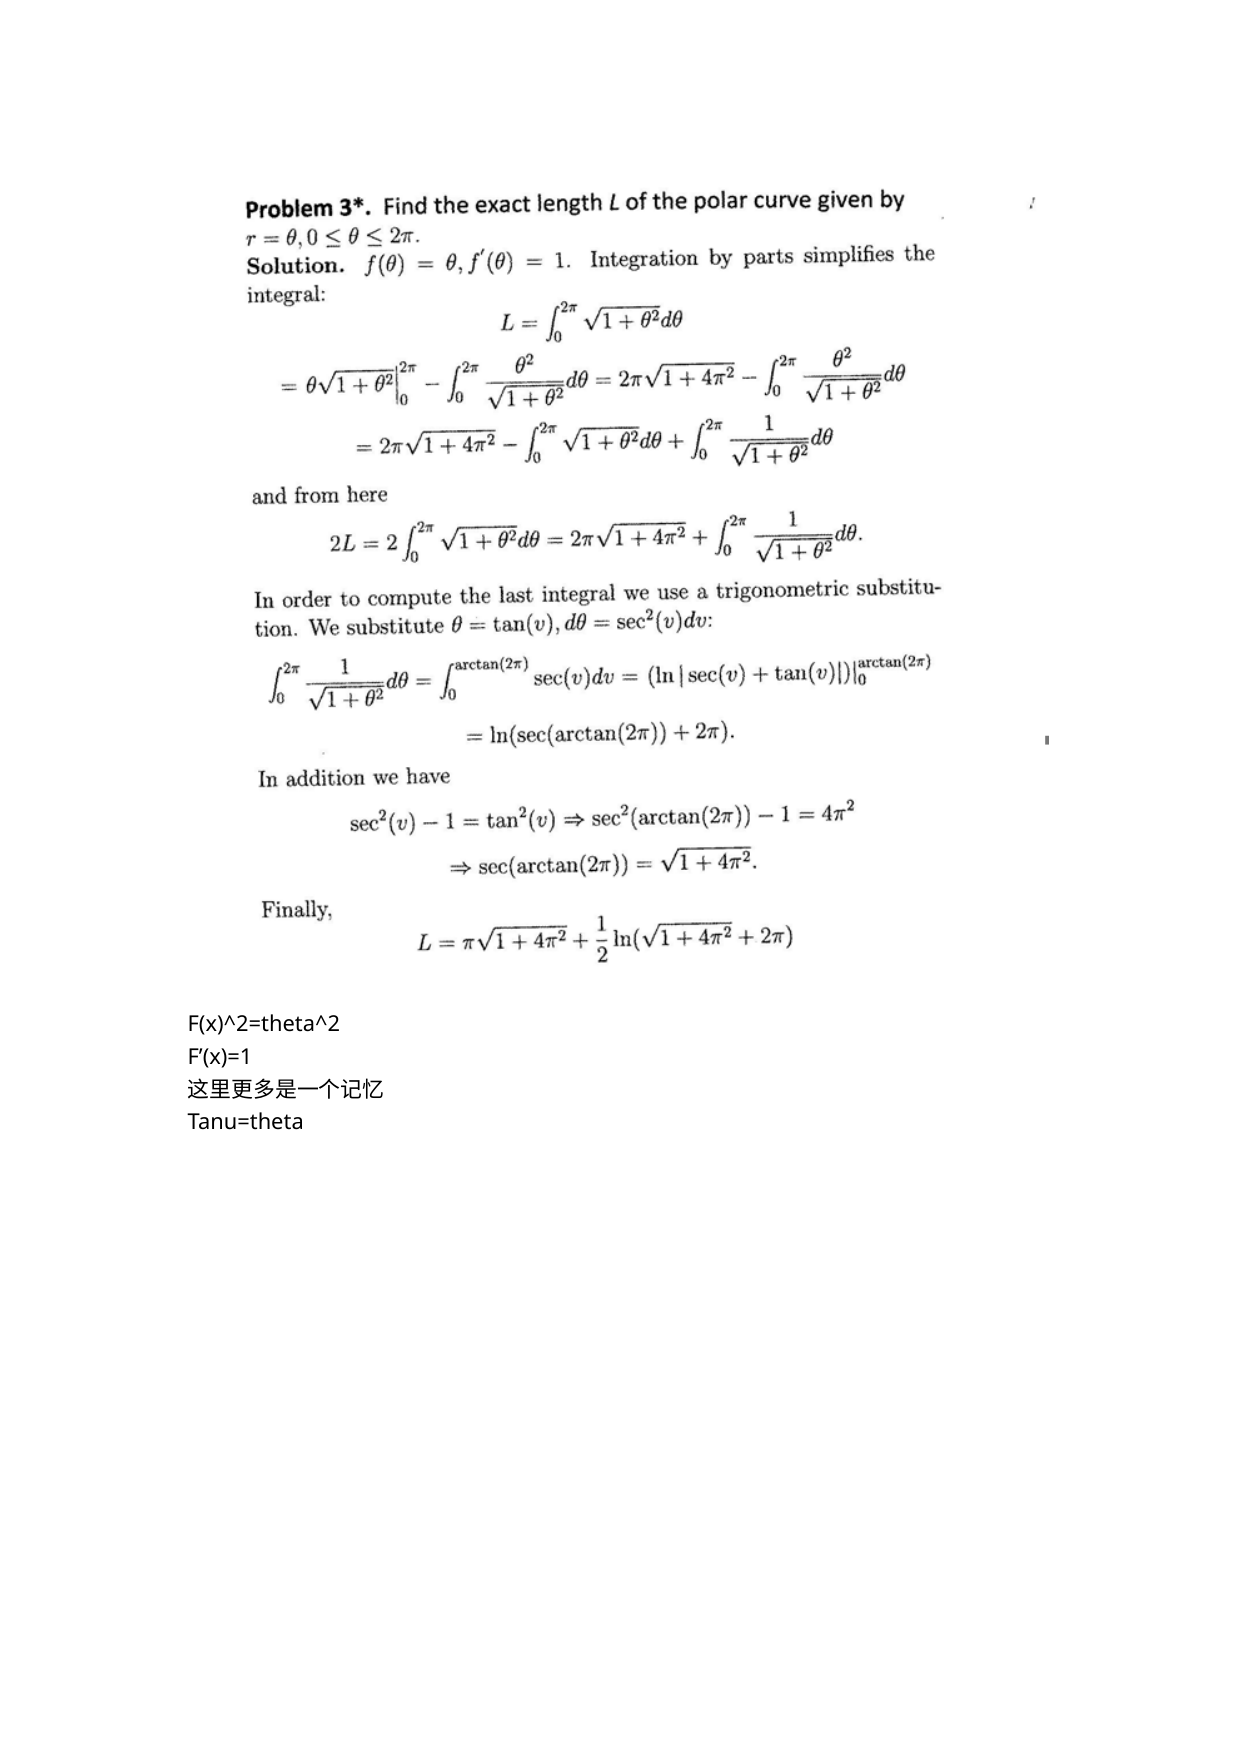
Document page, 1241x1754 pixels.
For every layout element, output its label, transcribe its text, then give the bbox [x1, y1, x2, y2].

text 这里更多是一个记忆 [187, 1072, 1053, 1104]
text Tanu=theta [187, 1104, 1053, 1137]
picture [187, 162, 1049, 994]
text F(x)^2=theta^2 [187, 1007, 1053, 1039]
text F’(x)=1 [187, 1039, 1053, 1072]
